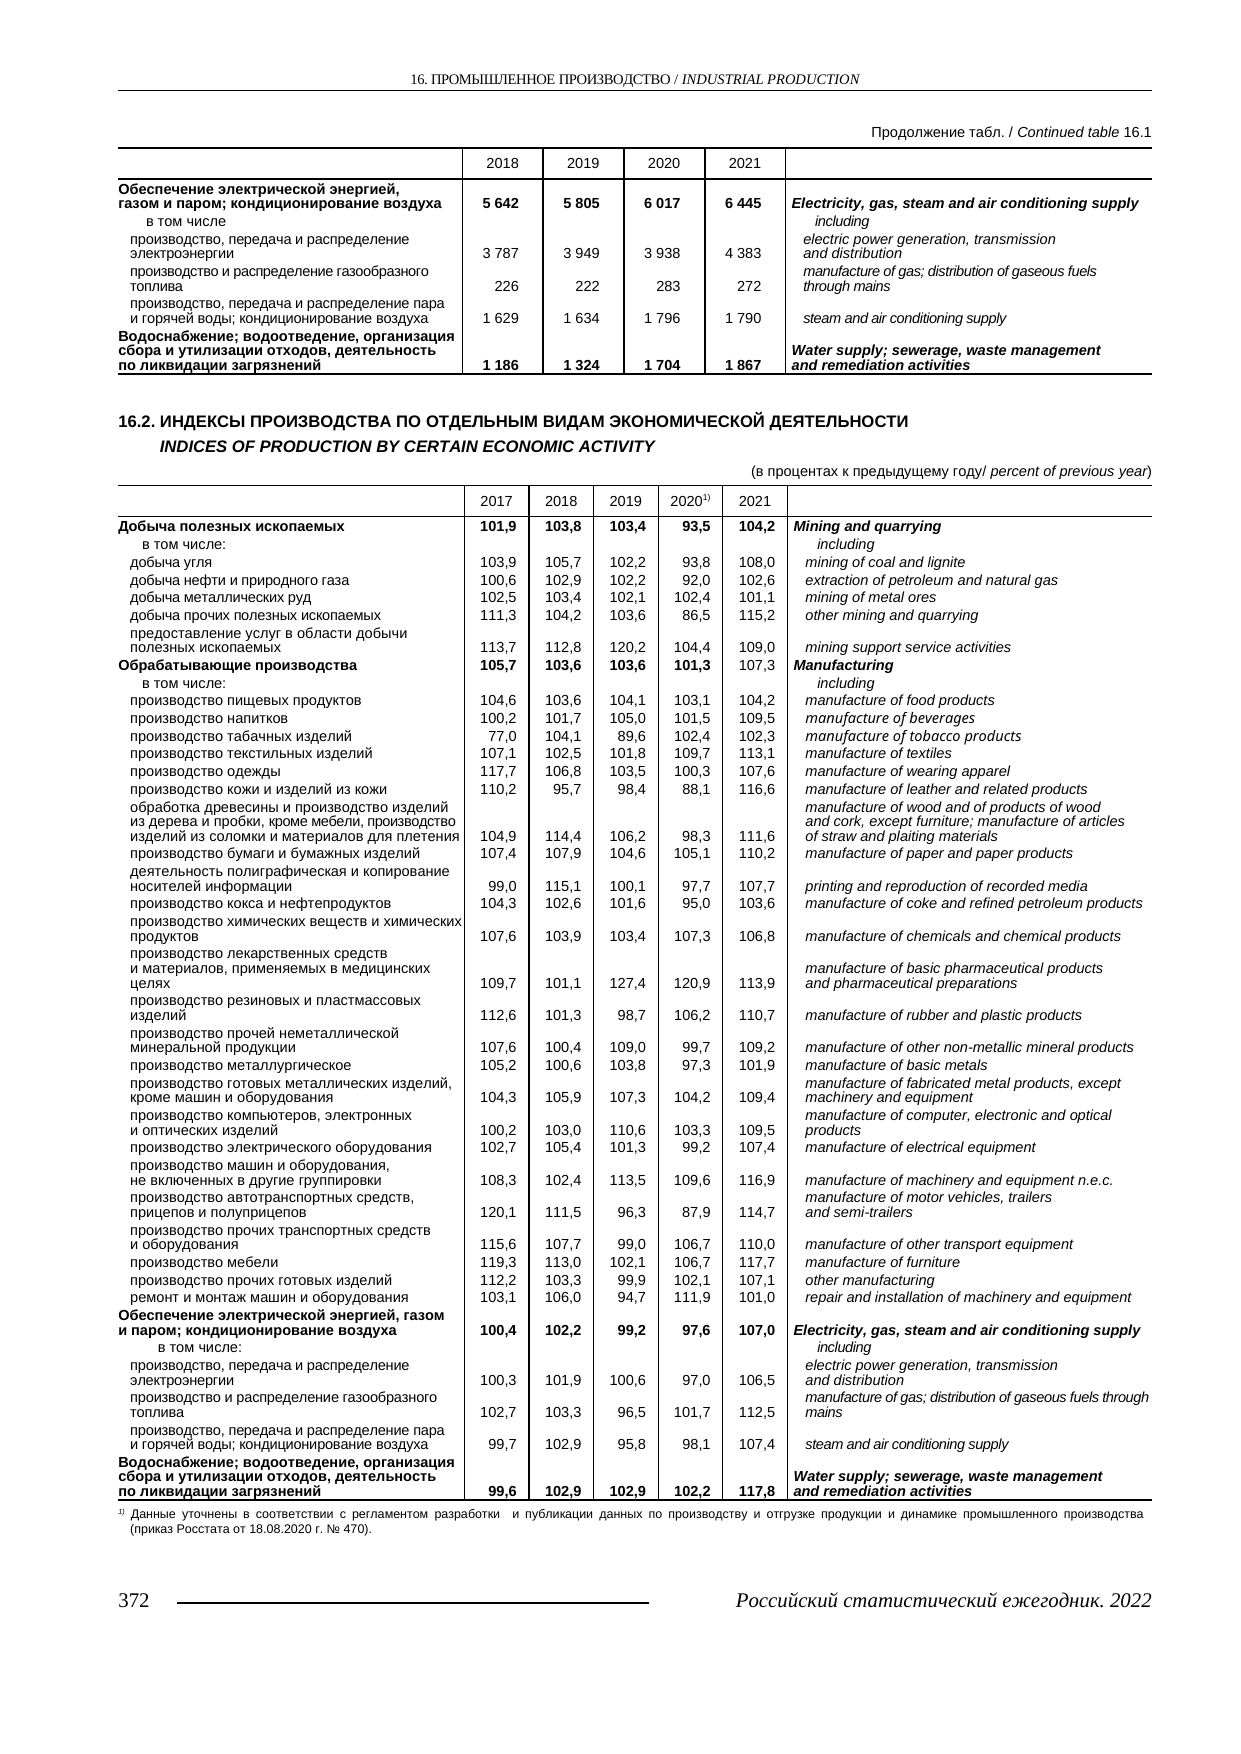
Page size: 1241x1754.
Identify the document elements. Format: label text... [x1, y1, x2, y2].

table_cell производство, передача и распределение пара и горячей воды; кондиционирование воздуха [118, 294, 462, 326]
table_cell Обеспечение электрической энергией, газом и паром; кондиционирование воздуха [118, 180, 462, 212]
table_cell 222 [544, 262, 623, 294]
table_cell в том числе: [118, 1338, 464, 1356]
table_cell 101,0 [723, 1288, 787, 1306]
table_cell 103,1 [465, 1288, 528, 1306]
table_cell 102,6 [530, 894, 593, 912]
table_cell 99,0 [465, 862, 528, 894]
table_cell manufacture of leather and related products [788, 780, 1152, 797]
table_cell 112,2 [465, 1270, 528, 1288]
table_cell 102,6 [723, 570, 787, 588]
table_cell добыча нефти и природного газа [118, 570, 464, 588]
table_cell 226 [463, 262, 542, 294]
table_cell 5 805 [544, 180, 623, 212]
table_cell деятельность полиграфическая и копирование носителей информации [118, 862, 464, 894]
table_cell 107,1 [465, 744, 528, 762]
table_cell 101,3 [594, 1138, 658, 1156]
table_cell 100,6 [465, 570, 528, 588]
table_cell 102,1 [659, 1270, 722, 1288]
table_cell Water supply; sewerage, waste management and remediation activities [786, 326, 1152, 373]
table_cell производство машин и оборудования, не включенных в другие группировки [118, 1156, 464, 1188]
table_header 2021 [706, 149, 785, 178]
table_cell 117,7 [723, 1253, 787, 1270]
table_cell 98,7 [594, 991, 658, 1023]
table_cell 104,1 [594, 691, 658, 709]
table_cell mining of coal and lignite [788, 553, 1152, 570]
table_cell производство табачных изделий [118, 726, 464, 744]
table_cell [625, 212, 704, 229]
table_cell 112,6 [465, 991, 528, 1023]
table_cell 104,2 [723, 517, 787, 535]
table_cell manufacture of wood and of products of wood and cork, except furniture; manufacture of articles of straw and plaiting materials [788, 797, 1152, 844]
table_cell [723, 673, 787, 691]
table_cell 107,6 [465, 1023, 528, 1056]
table_cell 104,2 [659, 1073, 722, 1106]
table_cell 103,4 [594, 517, 658, 535]
table_cell 100,2 [465, 1106, 528, 1138]
table_cell 115,1 [530, 862, 593, 894]
table_header [788, 486, 1152, 516]
table_cell 103,4 [530, 588, 593, 606]
table_cell 103,4 [594, 912, 658, 944]
table_cell 117,8 [723, 1453, 787, 1499]
table_cell 102,1 [594, 1253, 658, 1270]
table_cell 1 867 [706, 326, 785, 373]
table_cell 106,5 [723, 1356, 787, 1388]
table_cell 107,4 [465, 844, 528, 862]
table_cell 104,2 [723, 691, 787, 709]
table_cell добыча металлических руд [118, 588, 464, 606]
table_cell 103,3 [530, 1388, 593, 1420]
table_cell 113,7 [465, 623, 528, 656]
table_cell в том числе: [118, 535, 464, 552]
table_cell производство металлургическое [118, 1056, 464, 1073]
table_cell manufacture of other non-metallic mineral products [788, 1023, 1152, 1056]
table_cell 107,6 [723, 762, 787, 779]
table_cell 100,3 [465, 1356, 528, 1388]
table_cell 104,1 [530, 726, 593, 744]
table_cell 89,6 [594, 726, 658, 744]
table_cell including [788, 673, 1152, 691]
table_cell 109,2 [723, 1023, 787, 1056]
table_cell 105,7 [465, 656, 528, 673]
table_cell 103,6 [594, 606, 658, 623]
table_cell предоставление услуг в области добычи полезных ископаемых [118, 623, 464, 656]
table_cell 103,9 [465, 553, 528, 570]
table_cell 107,1 [723, 1270, 787, 1288]
table_cell 104,4 [659, 623, 722, 656]
table_cell 112,5 [723, 1388, 787, 1420]
table_header 2019 [594, 486, 658, 516]
table_header 2019 [544, 149, 623, 178]
table_cell manufacture of beverages [788, 709, 1152, 726]
table_cell 1 704 [625, 326, 704, 373]
table_cell ремонт и монтаж машин и оборудования [118, 1288, 464, 1306]
table_cell extraction of petroleum and natural gas [788, 570, 1152, 588]
table_cell 100,4 [465, 1306, 528, 1338]
table_cell manufacture of computer, electronic and optical products [788, 1106, 1152, 1138]
table_cell 105,1 [659, 844, 722, 862]
table_cell производство, передача и распределение пара и горячей воды; кондиционирование воздуха [118, 1420, 464, 1452]
table_cell производство кокса и нефтепродуктов [118, 894, 464, 912]
table_cell Обрабатывающие производства [118, 656, 464, 673]
table_cell steam and air conditioning supply [786, 294, 1152, 326]
table_cell 107,6 [465, 912, 528, 944]
text 1) Данные уточнены в соответствии с регламентом разработки и публикации данных по производству и отгрузке продукции и динамике промышленного производства (приказ Росстата от 18.08.2020 г. № 470). [118, 1507, 1152, 1536]
table_cell manufacture of basic pharmaceutical products and pharmaceutical preparations [788, 944, 1152, 991]
table_cell 109,0 [723, 623, 787, 656]
table_cell 3 787 [463, 230, 542, 262]
table_cell 101,3 [530, 991, 593, 1023]
table_cell 109,0 [594, 1023, 658, 1056]
table_cell 100,2 [465, 709, 528, 726]
table_cell добыча угля [118, 553, 464, 570]
table_cell 97,7 [659, 862, 722, 894]
table_cell manufacture of other transport equipment [788, 1220, 1152, 1252]
table_cell 104,3 [465, 894, 528, 912]
table_cell в том числе [118, 212, 462, 229]
table_cell 1 186 [463, 326, 542, 373]
table_header 2020 [625, 149, 704, 178]
table_cell 114,7 [723, 1188, 787, 1220]
table_cell 102,5 [530, 744, 593, 762]
table_cell 110,6 [594, 1106, 658, 1138]
table_cell 95,0 [659, 894, 722, 912]
table_cell 117,7 [465, 762, 528, 779]
table_cell 104,2 [530, 606, 593, 623]
table_cell 1 324 [544, 326, 623, 373]
table_cell 106,8 [530, 762, 593, 779]
table_cell [659, 673, 722, 691]
table_cell 108,0 [723, 553, 787, 570]
table_cell 105,4 [530, 1138, 593, 1156]
table_cell 113,1 [723, 744, 787, 762]
table_cell 94,7 [594, 1288, 658, 1306]
table_cell 113,0 [530, 1253, 593, 1270]
table_cell [594, 535, 658, 552]
table_cell 96,5 [594, 1388, 658, 1420]
table_cell добыча прочих полезных ископаемых [118, 606, 464, 623]
table_cell including [788, 1338, 1152, 1356]
table_cell Водоснабжение; водоотведение, организация сбора и утилизации отходов, деятельность по ликвидации загрязнений [118, 1453, 464, 1499]
table_cell electric power generation, transmission and distribution [788, 1356, 1152, 1388]
table_cell 113,5 [594, 1156, 658, 1188]
table_cell 101,9 [465, 517, 528, 535]
table_cell 102,4 [530, 1156, 593, 1188]
table_cell 115,2 [723, 606, 787, 623]
table_header [118, 149, 462, 178]
table_cell 107,3 [659, 912, 722, 944]
table_cell обработка древесины и производство изделий из дерева и пробки, кроме мебели, производство изделий из соломки и материалов для плетения [118, 797, 464, 844]
table_cell 99,7 [465, 1420, 528, 1452]
table_cell manufacture of textiles [788, 744, 1152, 762]
table_cell 99,2 [659, 1138, 722, 1156]
table_cell manufacture of furniture [788, 1253, 1152, 1270]
table_cell в том числе: [118, 673, 464, 691]
table_cell 104,3 [465, 1073, 528, 1106]
table_cell 110,2 [723, 844, 787, 862]
table_cell 96,3 [594, 1188, 658, 1220]
table_cell mining support service activities [788, 623, 1152, 656]
table_cell including [788, 535, 1152, 552]
table_cell 107,4 [723, 1138, 787, 1156]
table_cell 101,8 [594, 744, 658, 762]
table_cell 103,3 [530, 1270, 593, 1288]
table_cell 101,9 [530, 1356, 593, 1388]
table_cell производство мебели [118, 1253, 464, 1270]
table_cell other manufacturing [788, 1270, 1152, 1288]
text (в процентах к предыдущему году/ percent of previous year) [118, 462, 1152, 479]
table_cell 107,9 [530, 844, 593, 862]
table_cell 112,8 [530, 623, 593, 656]
table_cell 127,4 [594, 944, 658, 991]
table_cell 88,1 [659, 780, 722, 797]
table_cell Electricity, gas, steam and air conditioning supply [788, 1306, 1152, 1338]
table_cell 103,6 [530, 656, 593, 673]
table_cell производство электрического оборудования [118, 1138, 464, 1156]
table_cell производство и распределение газообразного топлива [118, 1388, 464, 1420]
table_cell производство и распределение газообразного топлива [118, 262, 462, 294]
table_cell 107,3 [723, 656, 787, 673]
table_cell manufacture of fabricated metal products, except machinery and equipment [788, 1073, 1152, 1106]
table_cell printing and reproduction of recorded media [788, 862, 1152, 894]
table_cell производство бумаги и бумажных изделий [118, 844, 464, 862]
table_cell 104,6 [594, 844, 658, 862]
table_cell 120,1 [465, 1188, 528, 1220]
table_cell manufacture of coke and refined petroleum products [788, 894, 1152, 912]
table_cell 3 949 [544, 230, 623, 262]
table_cell 101,6 [594, 894, 658, 912]
table_cell 109,6 [659, 1156, 722, 1188]
table_cell 98,1 [659, 1420, 722, 1452]
table_cell 114,4 [530, 797, 593, 844]
table_cell 107,3 [594, 1073, 658, 1106]
table_cell 4 383 [706, 230, 785, 262]
table_cell производство одежды [118, 762, 464, 779]
table_cell 100,6 [530, 1056, 593, 1073]
table_cell manufacture of paper and paper products [788, 844, 1152, 862]
table_cell 272 [706, 262, 785, 294]
table_header 2018 [530, 486, 593, 516]
table_cell 103,0 [530, 1106, 593, 1138]
table_cell manufacture of food products [788, 691, 1152, 709]
table_cell 92,0 [659, 570, 722, 588]
table_cell 6 017 [625, 180, 704, 212]
table_cell производство пищевых продуктов [118, 691, 464, 709]
table_cell [465, 673, 528, 691]
table_cell производство готовых металлических изделий, кроме машин и оборудования [118, 1073, 464, 1106]
table_cell 103,8 [530, 517, 593, 535]
table_cell 97,6 [659, 1306, 722, 1338]
table_cell производство текстильных изделий [118, 744, 464, 762]
table_cell 103,9 [530, 912, 593, 944]
table_cell 101,7 [530, 709, 593, 726]
table_cell including [786, 212, 1152, 229]
table_cell 3 938 [625, 230, 704, 262]
table_cell 98,3 [659, 797, 722, 844]
table_cell производство автотранспортных средств, прицепов и полуприцепов [118, 1188, 464, 1220]
table_cell 104,9 [465, 797, 528, 844]
table_cell 116,9 [723, 1156, 787, 1188]
table_cell 102,5 [465, 588, 528, 606]
table_cell 99,2 [594, 1306, 658, 1338]
table_cell 1 790 [706, 294, 785, 326]
table_cell Добыча полезных ископаемых [118, 517, 464, 535]
table_cell 102,2 [530, 1306, 593, 1338]
table_cell 120,2 [594, 623, 658, 656]
table_cell 109,7 [465, 944, 528, 991]
table_cell [530, 1338, 593, 1356]
table_cell 105,0 [594, 709, 658, 726]
table_cell 103,6 [723, 894, 787, 912]
table_cell 283 [625, 262, 704, 294]
table_cell производство кожи и изделий из кожи [118, 780, 464, 797]
text Продолжение табл. / Continued table 16.1 [118, 124, 1152, 141]
table_cell 103,3 [659, 1106, 722, 1138]
table_cell 103,6 [594, 656, 658, 673]
table_header 2021 [723, 486, 787, 516]
table_cell производство, передача и распределение электроэнергии [118, 230, 462, 262]
table_cell 95,7 [530, 780, 593, 797]
table_cell 1 629 [463, 294, 542, 326]
table_header [786, 149, 1152, 178]
table_cell 120,9 [659, 944, 722, 991]
table_cell 102,9 [530, 570, 593, 588]
table_cell 105,9 [530, 1073, 593, 1106]
table_cell [723, 535, 787, 552]
table_cell manufacture of motor vehicles, trailers and semi-trailers [788, 1188, 1152, 1220]
table_cell 119,3 [465, 1253, 528, 1270]
table_cell 103,6 [530, 691, 593, 709]
table_cell Electricity, gas, steam and air conditioning supply [786, 180, 1152, 212]
table_cell производство лекарственных средств и материалов, применяемых в медицинских целях [118, 944, 464, 991]
table_cell manufacture of machinery and equipment n.e.c. [788, 1156, 1152, 1188]
table_cell производство компьютеров, электронных и оптических изделий [118, 1106, 464, 1138]
table_cell manufacture of gas; distribution of gaseous fuels through mains [786, 262, 1152, 294]
table_cell repair and installation of machinery and equipment [788, 1288, 1152, 1306]
table_cell Water supply; sewerage, waste management and remediation activities [788, 1453, 1152, 1499]
table_cell [530, 535, 593, 552]
table_cell Mining and quarrying [788, 517, 1152, 535]
table_header 2017 [465, 486, 528, 516]
table_cell Водоснабжение; водоотведение, организация сбора и утилизации отходов, деятельность по ликвидации загрязнений [118, 326, 462, 373]
table_cell производство прочих готовых изделий [118, 1270, 464, 1288]
table_cell 101,1 [723, 588, 787, 606]
table_cell 101,7 [659, 1388, 722, 1420]
table_cell 102,2 [594, 553, 658, 570]
table_cell 99,0 [594, 1220, 658, 1252]
table_cell [659, 1338, 722, 1356]
table_cell 1 634 [544, 294, 623, 326]
table_cell 110,2 [465, 780, 528, 797]
table_cell 110,0 [723, 1220, 787, 1252]
table_cell 101,9 [723, 1056, 787, 1073]
table_cell 100,1 [594, 862, 658, 894]
table_cell 111,5 [530, 1188, 593, 1220]
table_cell [544, 212, 623, 229]
table_cell 106,2 [659, 991, 722, 1023]
table_cell [530, 673, 593, 691]
table_cell [659, 535, 722, 552]
table_cell 107,4 [723, 1420, 787, 1452]
table_cell 102,7 [465, 1388, 528, 1420]
table_cell manufacture of wearing apparel [788, 762, 1152, 779]
table_cell 111,9 [659, 1288, 722, 1306]
table_header [118, 486, 464, 516]
table_cell 101,5 [659, 709, 722, 726]
table_cell 115,6 [465, 1220, 528, 1252]
table_cell 106,0 [530, 1288, 593, 1306]
table_cell other mining and quarrying [788, 606, 1152, 623]
table_cell manufacture of chemicals and chemical products [788, 912, 1152, 944]
table_cell 111,3 [465, 606, 528, 623]
table_cell 101,3 [659, 656, 722, 673]
table_cell 107,7 [530, 1220, 593, 1252]
table_cell 102,2 [594, 570, 658, 588]
table_cell 113,9 [723, 944, 787, 991]
table_cell [594, 1338, 658, 1356]
table_cell 77,0 [465, 726, 528, 744]
table_cell 110,7 [723, 991, 787, 1023]
table_cell 106,7 [659, 1220, 722, 1252]
table_cell 99,9 [594, 1270, 658, 1288]
table_cell 95,8 [594, 1420, 658, 1452]
table_cell [465, 1338, 528, 1356]
table_cell manufacture of rubber and plastic products [788, 991, 1152, 1023]
table_cell 102,9 [594, 1453, 658, 1499]
table_cell steam and air conditioning supply [788, 1420, 1152, 1452]
table_cell [594, 673, 658, 691]
table_cell 100,3 [659, 762, 722, 779]
table_cell 97,0 [659, 1356, 722, 1388]
table_cell 100,6 [594, 1356, 658, 1388]
table_header 20201) [659, 486, 722, 516]
table_cell [706, 212, 785, 229]
table_cell 101,1 [530, 944, 593, 991]
table_cell производство прочей неметаллической минеральной продукции [118, 1023, 464, 1056]
text INDICES OF PRODUCTION BY CERTAIN ECONOMIC ACTIVITY [159, 437, 1152, 456]
table_cell 102,1 [594, 588, 658, 606]
table_cell 107,7 [723, 862, 787, 894]
table_cell 103,8 [594, 1056, 658, 1073]
table_cell 1 796 [625, 294, 704, 326]
table_cell 97,3 [659, 1056, 722, 1073]
table_cell [465, 535, 528, 552]
table_cell 102,4 [659, 588, 722, 606]
table_cell 100,4 [530, 1023, 593, 1056]
table_cell 111,6 [723, 797, 787, 844]
table_cell 6 445 [706, 180, 785, 212]
table_cell 105,7 [530, 553, 593, 570]
table_cell [723, 1338, 787, 1356]
table_cell [463, 212, 542, 229]
table_cell 102,2 [659, 1453, 722, 1499]
table_cell Manufacturing [788, 656, 1152, 673]
table_cell 109,7 [659, 744, 722, 762]
table_cell 106,8 [723, 912, 787, 944]
table_cell 87,9 [659, 1188, 722, 1220]
table_cell 93,8 [659, 553, 722, 570]
table_cell 105,2 [465, 1056, 528, 1073]
table_cell mining of metal ores [788, 588, 1152, 606]
table_cell electric power generation, transmission and distribution [786, 230, 1152, 262]
table_cell 106,7 [659, 1253, 722, 1270]
table_cell 107,0 [723, 1306, 787, 1338]
table_cell 109,5 [723, 1106, 787, 1138]
table_cell 102,4 [659, 726, 722, 744]
table_cell 102,3 [723, 726, 787, 744]
table_cell 116,6 [723, 780, 787, 797]
table_cell 104,6 [465, 691, 528, 709]
table_cell 103,1 [659, 691, 722, 709]
table_header 2018 [463, 149, 542, 178]
table_cell производство химических веществ и химических продуктов [118, 912, 464, 944]
table_cell 93,5 [659, 517, 722, 535]
table_cell manufacture of basic metals [788, 1056, 1152, 1073]
table_cell производство прочих транспортных средств и оборудования [118, 1220, 464, 1252]
table_cell 102,9 [530, 1453, 593, 1499]
table_cell 102,7 [465, 1138, 528, 1156]
table_cell 108,3 [465, 1156, 528, 1188]
table_cell manufacture of gas; distribution of gaseous fuels through mains [788, 1388, 1152, 1420]
table_cell 109,5 [723, 709, 787, 726]
table_cell 98,4 [594, 780, 658, 797]
table_cell производство, передача и распределение электроэнергии [118, 1356, 464, 1388]
table_cell производство резиновых и пластмассовых изделий [118, 991, 464, 1023]
table_cell 103,5 [594, 762, 658, 779]
table_cell производство напитков [118, 709, 464, 726]
table_cell 102,9 [530, 1420, 593, 1452]
table_cell 5 642 [463, 180, 542, 212]
table_cell manufacture of tobacco products [788, 726, 1152, 744]
table_cell 86,5 [659, 606, 722, 623]
table_cell 106,2 [594, 797, 658, 844]
table_cell Обеспечение электрической энергией, газом и паром; кондиционирование воздуха [118, 1306, 464, 1338]
table_cell 109,4 [723, 1073, 787, 1106]
text 16.2. ИНДЕКСЫ ПРОИЗВОДСТВА ПО отдельным видам экономической деятельности [118, 411, 1152, 431]
table_cell manufacture of electrical equipment [788, 1138, 1152, 1156]
table_cell 99,6 [465, 1453, 528, 1499]
table_cell 99,7 [659, 1023, 722, 1056]
